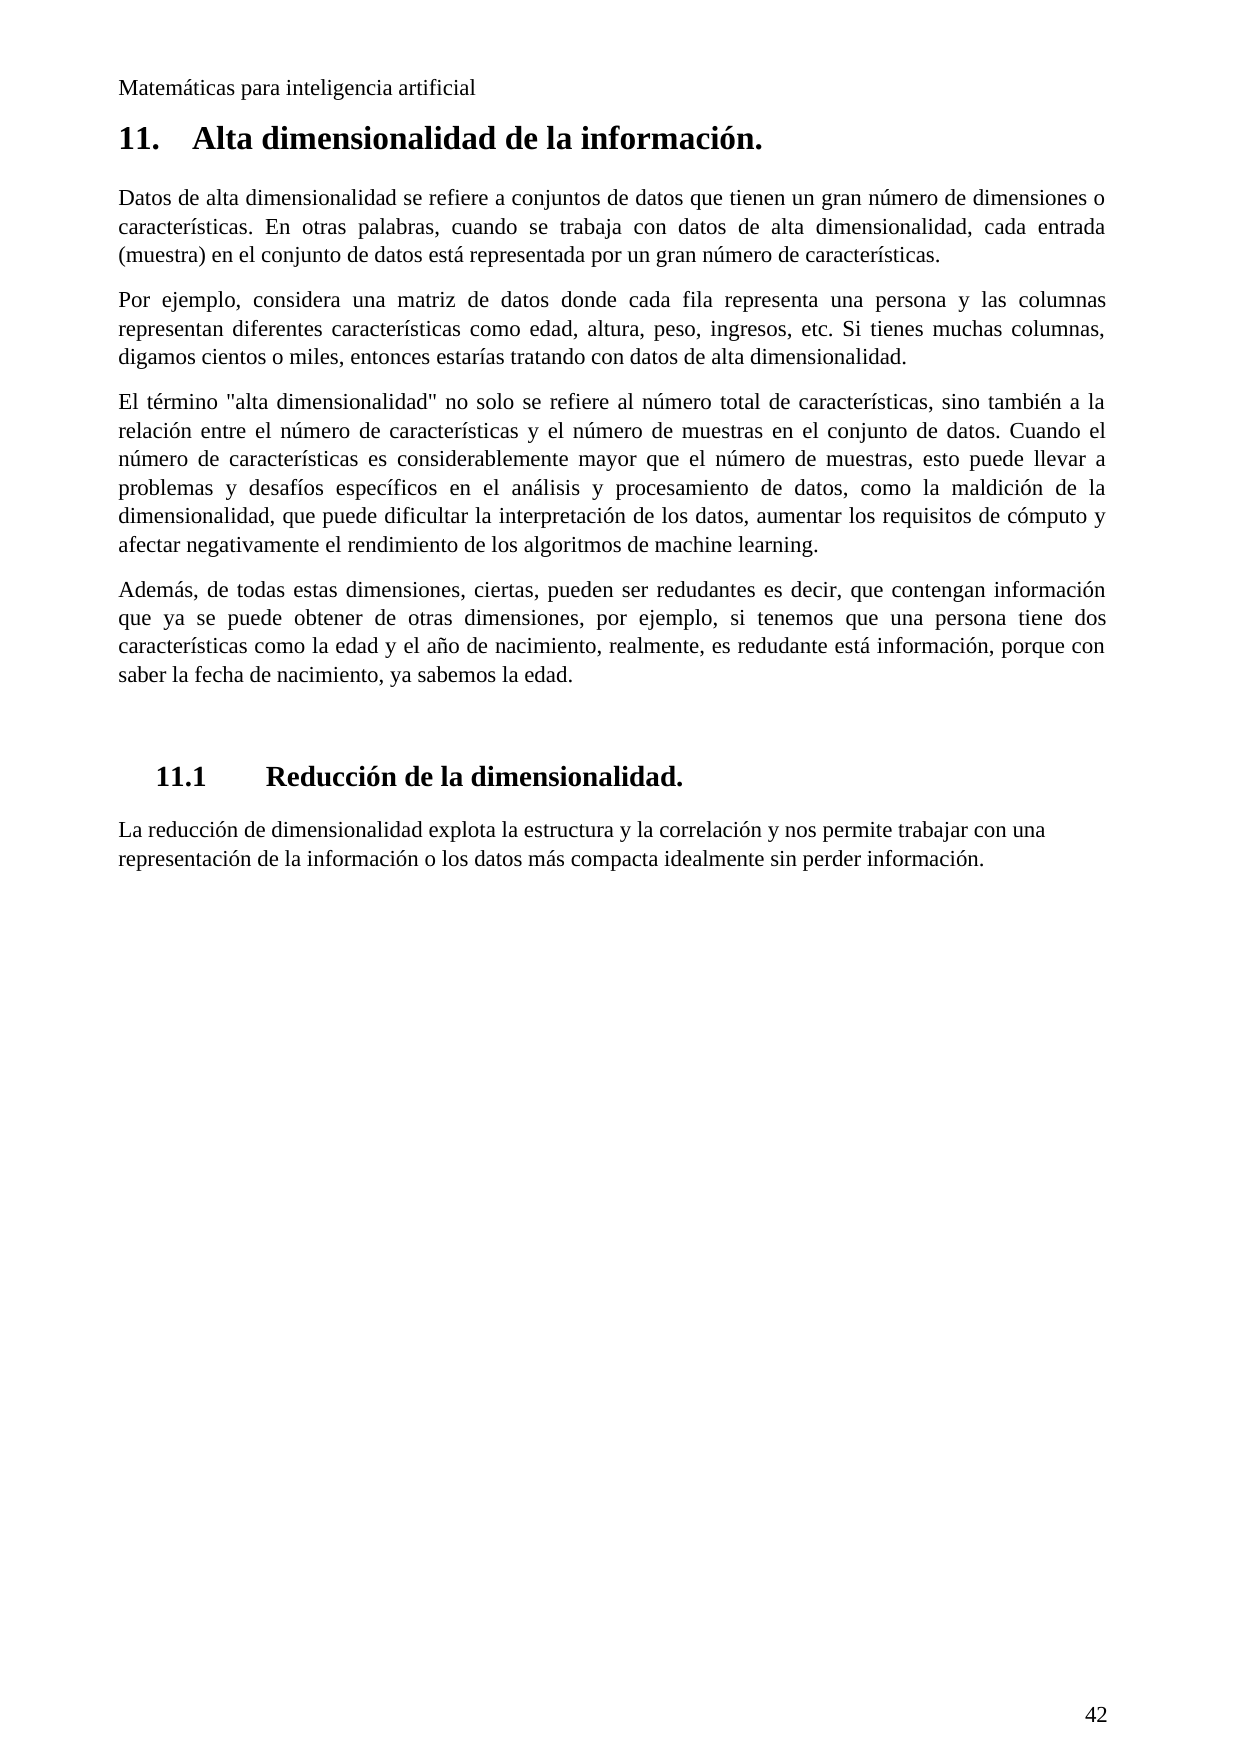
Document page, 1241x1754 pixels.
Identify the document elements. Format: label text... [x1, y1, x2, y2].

text Datos de alta dimensionalidad se refiere a conjuntos de datos que tienen un gran número de dimensiones o características. En otras palabras, cuando se trabaja con datos de alta dimensionalidad, cada entrada (muestra) en el conjunto de datos está representada por un gran número de características. [118, 184, 1107, 268]
text La reducción de dimensionalidad explota la estructura y la correlación y nos permite trabajar con una representación de la información o los datos más compacta idealmente sin perder información. [118, 817, 1107, 871]
text Además, de todas estas dimensiones, ciertas, pueden ser redudantes es decir, que contengan información que ya se puede obtener de otras dimensiones, por ejemplo, si tenemos que una persona tiene dos características como la edad y el año de nacimiento, realmente, es redudante está información, porque con saber la fecha de nacimiento, ya sabemos la edad. [118, 576, 1107, 687]
subtitle Reducción de la dimensionalidad. [155, 759, 1107, 793]
subtitle Alta dimensionalidad de la información. [118, 118, 1107, 156]
text El término "alta dimensionalidad" no solo se refiere al número total de características, sino también a la relación entre el número de características y el número de muestras en el conjunto de datos. Cuando el número de características es considerablemente mayor que el número de muestras, esto puede llevar a problemas y desafíos específicos en el análisis y procesamiento de datos, como la maldición de la dimensionalidad, que puede dificultar la interpretación de los datos, aumentar los requisitos de cómputo y afectar negativamente el rendimiento de los algoritmos de machine learning. [118, 388, 1107, 557]
text Por ejemplo, considera una matriz de datos donde cada fila representa una persona y las columnas representan diferentes características como edad, altura, peso, ingresos, etc. Si tienes muchas columnas, digamos cientos o miles, entonces estarías tratando con datos de alta dimensionalidad. [118, 286, 1107, 370]
